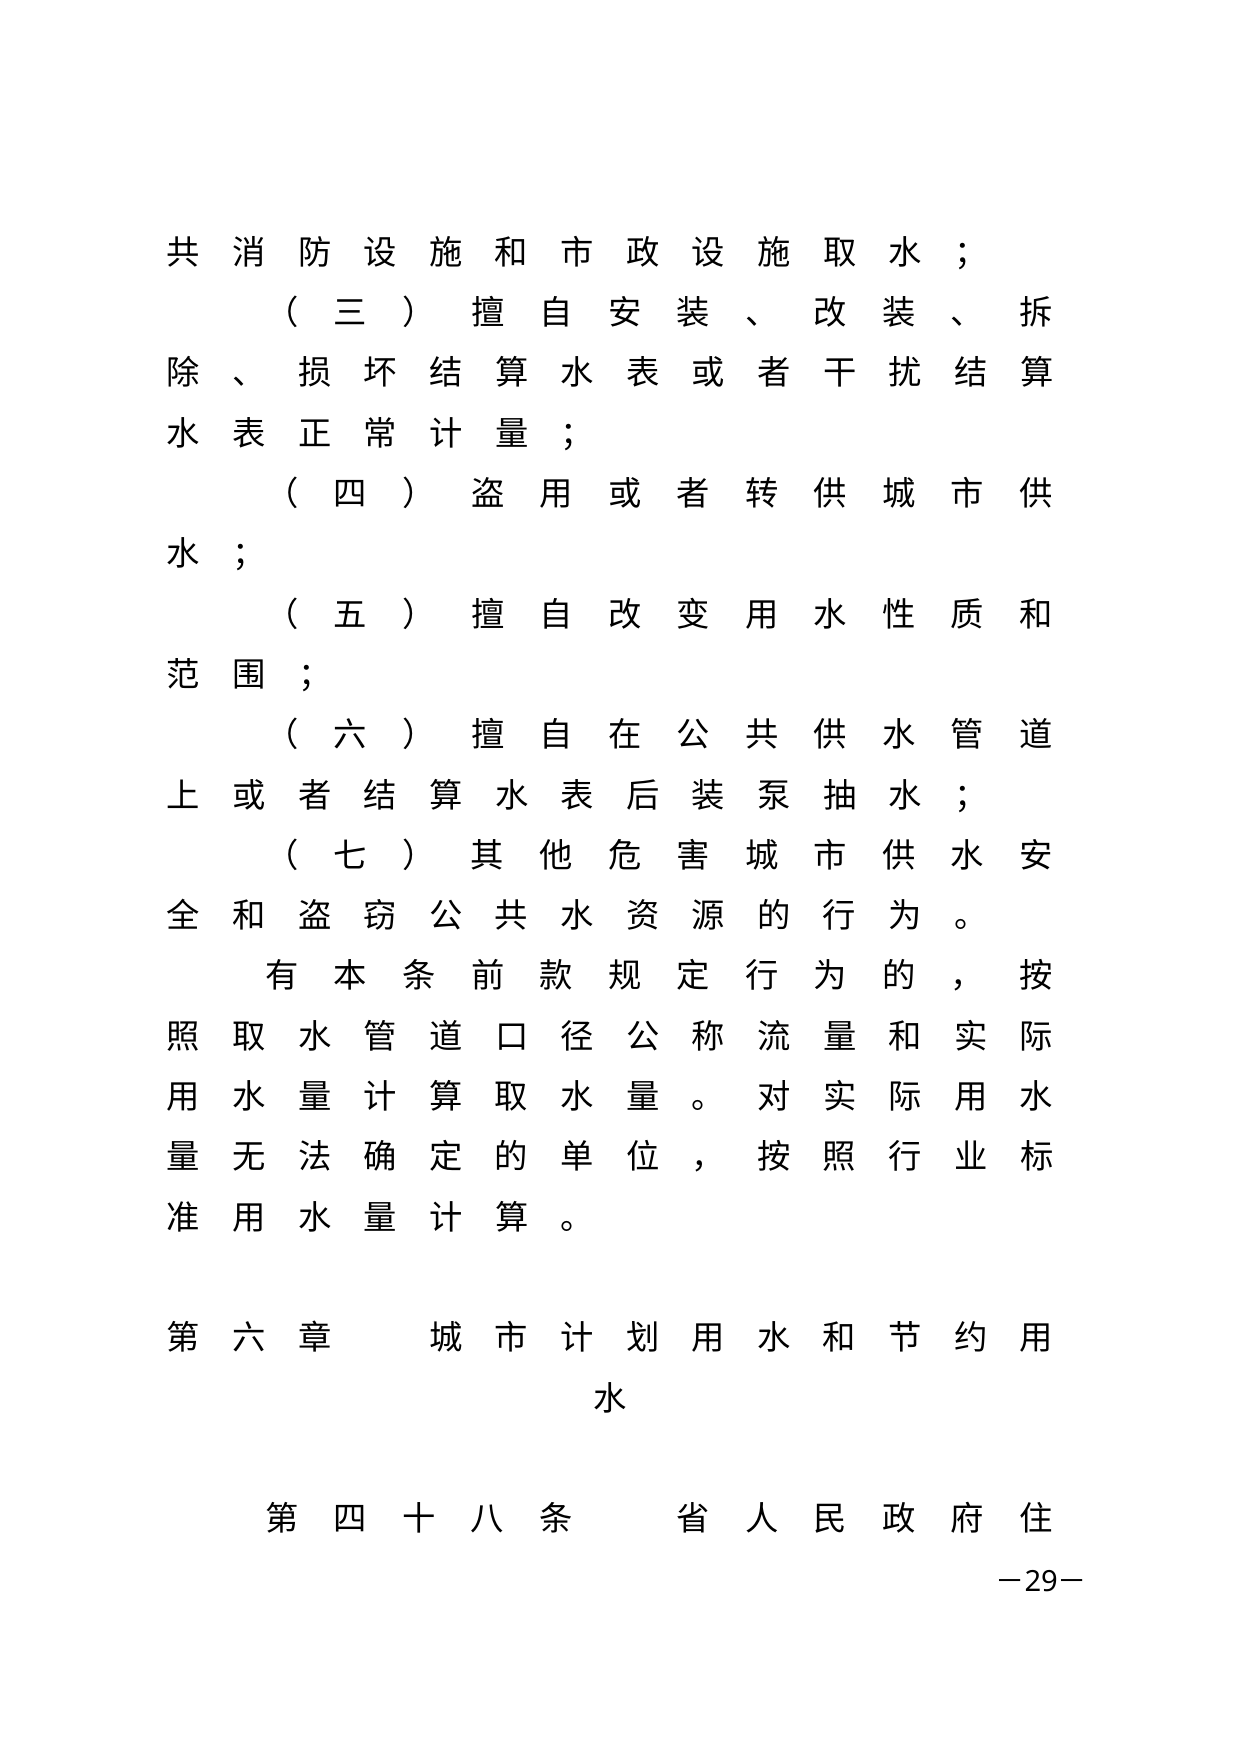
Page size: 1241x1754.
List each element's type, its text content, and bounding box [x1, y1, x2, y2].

text （五）擅自改变用水性质和范围； [167, 581, 1085, 702]
text 第六章 城市计划用水和节约用水 [167, 1305, 1085, 1426]
text （七）其他危害城市供水安全和盗窃公共水资源的行为。 [167, 823, 1085, 943]
text （三）擅自安装、改装、拆除、损坏结算水表或者干扰结算水表正常计量； [167, 280, 1085, 461]
text 有本条前款规定行为的，按照取水管道口径公称流量和实际用水量计算取水量。对实际用水量无法确定的单位，按照行业标准用水量计算。 [167, 943, 1085, 1245]
text （二）擅自操作城市供水公用供水阀门或者违反规定使用公共消防设施和市政设施取水； [167, 219, 1085, 280]
text （四）盗用或者转供城市供水； [167, 461, 1085, 581]
text （六）擅自在公共供水管道上或者结算水表后装泵抽水； [167, 702, 1085, 823]
text 第四十八条 省人民政府住房和城乡建设行政主管部门负责全省城市供水管网覆盖范围内的节约用水工作。 [167, 1486, 1085, 1546]
